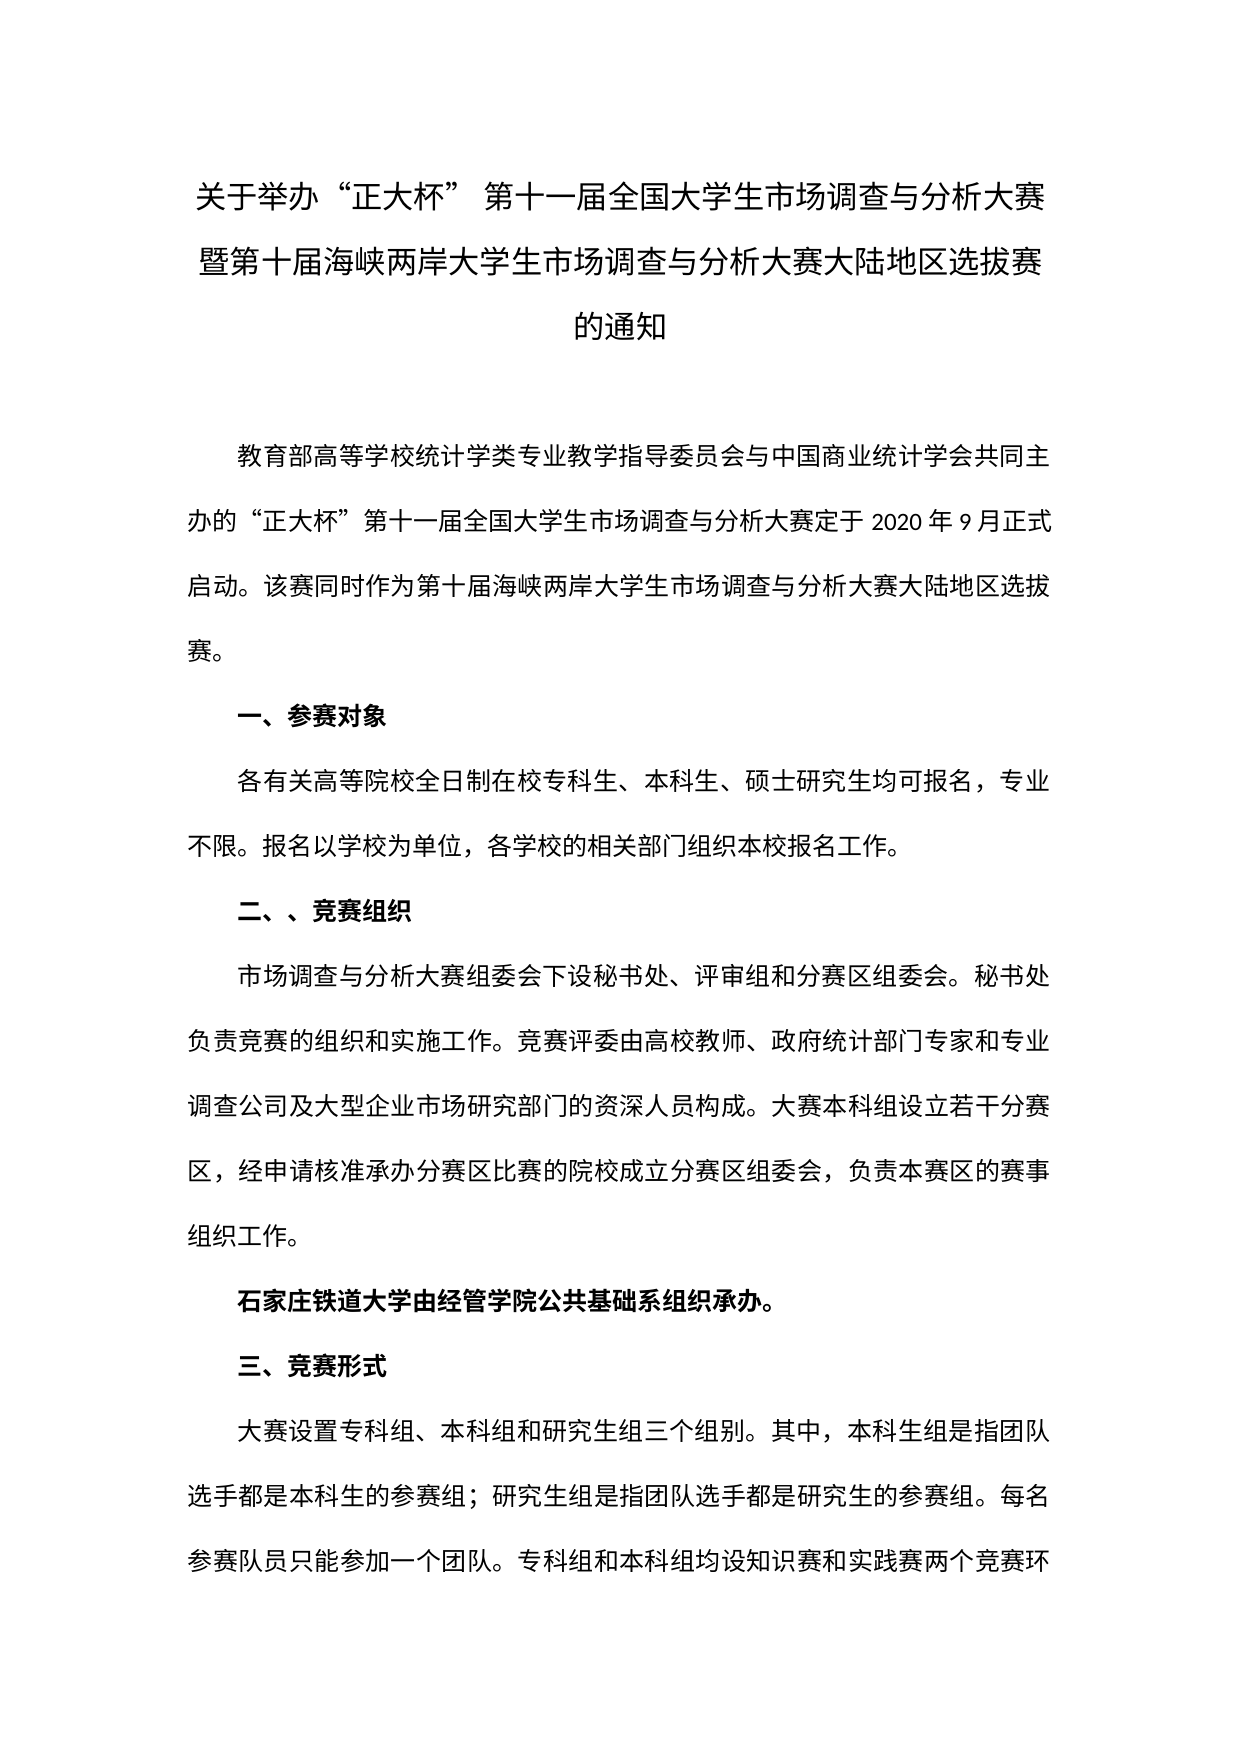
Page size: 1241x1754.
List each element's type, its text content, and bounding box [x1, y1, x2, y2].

text 二、、竞赛组织 [187, 877, 1053, 942]
text 市场调查与分析大赛组委会下设秘书处、评审组和分赛区组委会。秘书处负责竞赛的组织和实施工作。竞赛评委由高校教师、政府统计部门专家和专业调查公司及大型企业市场研究部门的资深人员构成。大赛本科组设立若干分赛区，经申请核准承办分赛区比赛的院校成立分赛区组委会，负责本赛区的赛事组织工作。 [187, 942, 1053, 1267]
text 石家庄铁道大学由经管学院公共基础系组织承办。 [187, 1267, 1053, 1332]
text 关于举办“正大杯” 第十一届全国大学生市场调查与分析大赛暨第十届海峡两岸大学生市场调查与分析大赛大陆地区选拔赛的通知 [187, 162, 1053, 357]
text 教育部高等学校统计学类专业教学指导委员会与中国商业统计学会共同主办的“正大杯”第十一届全国大学生市场调查与分析大赛定于2020 年 9 月正式启动。该赛同时作为第十届海峡两岸大学生市场调查与分析大赛大陆地区选拔赛。 [187, 422, 1053, 682]
text 一、参赛对象 [187, 682, 1053, 747]
text 三、竞赛形式 [187, 1332, 1053, 1397]
text 各有关高等院校全日制在校专科生、本科生、硕士研究生均可报名，专业不限。报名以学校为单位，各学校的相关部门组织本校报名工作。 [187, 747, 1053, 877]
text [187, 1397, 1053, 1592]
